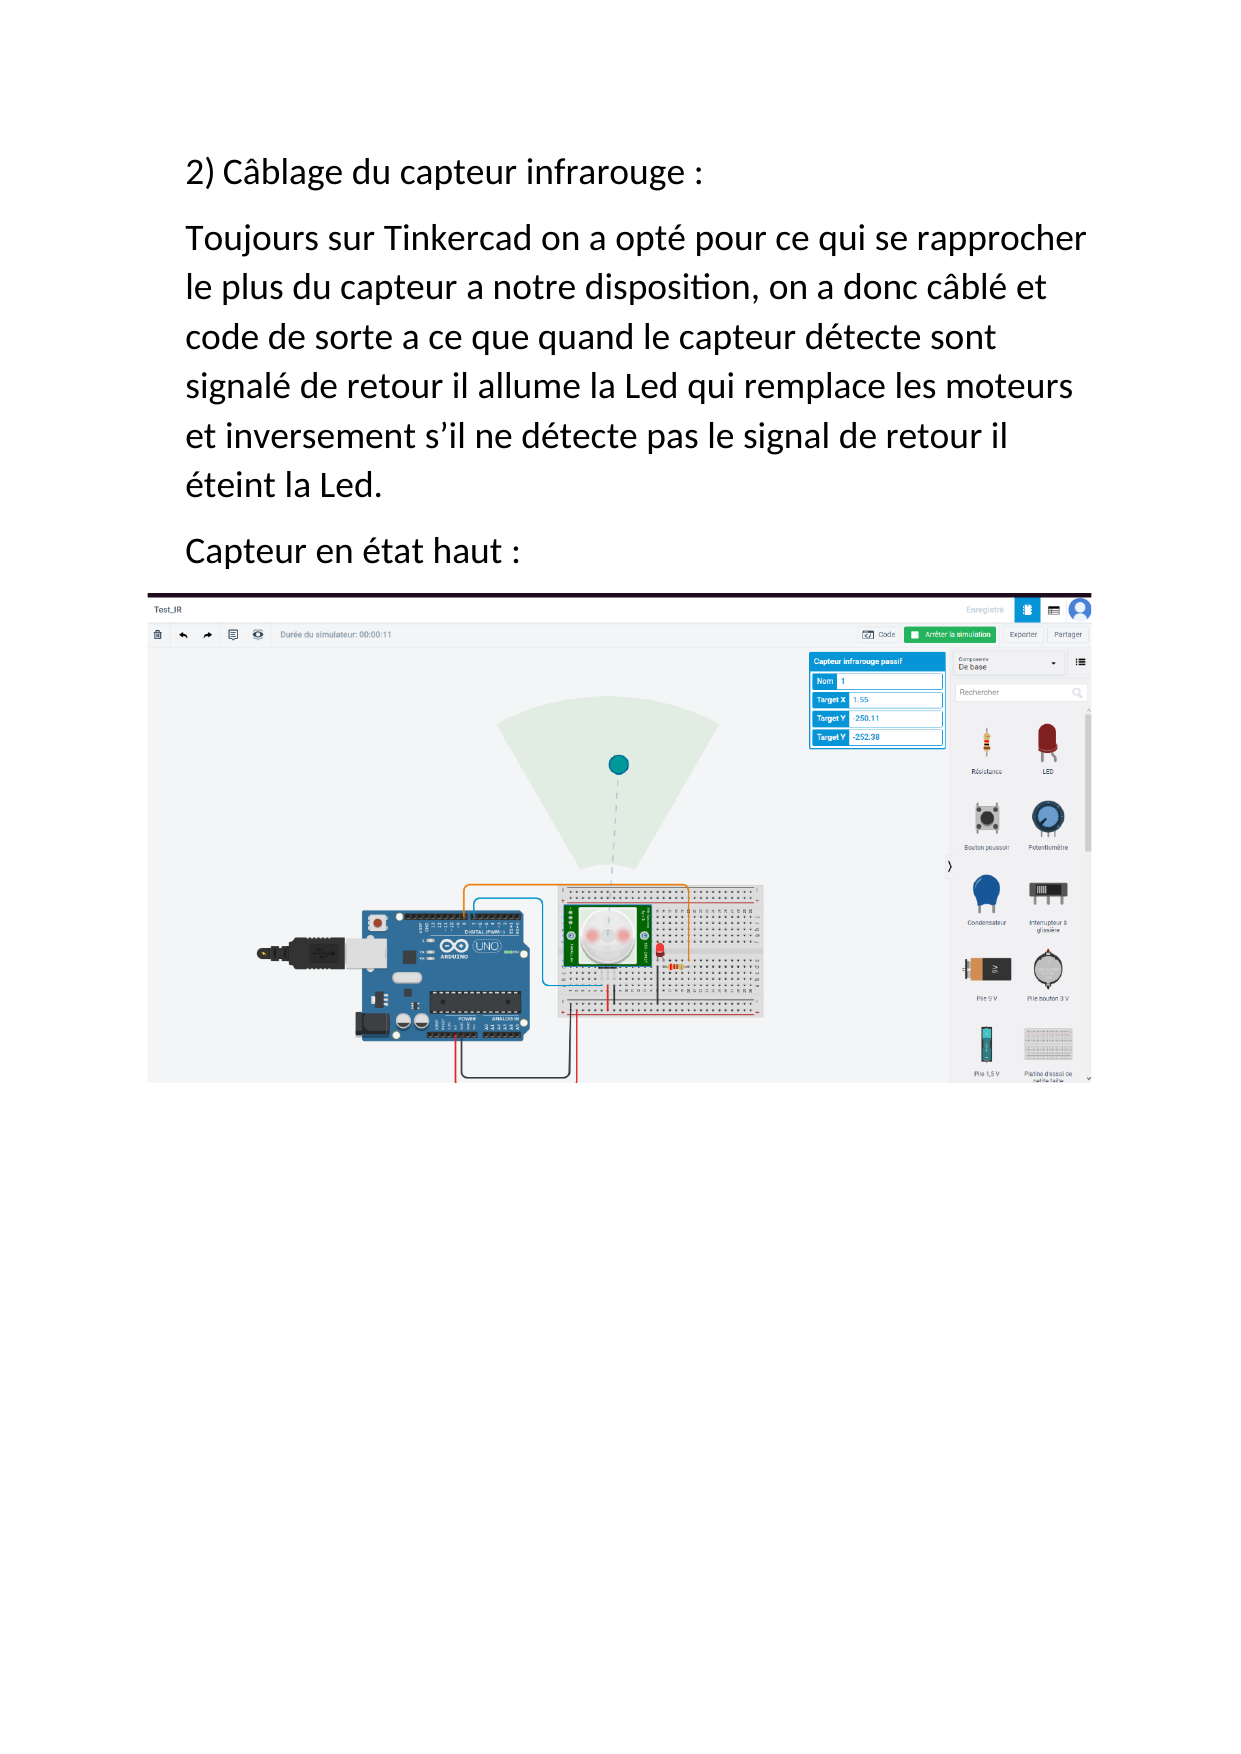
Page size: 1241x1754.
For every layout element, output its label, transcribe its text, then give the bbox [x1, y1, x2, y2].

list Câblage du capteur infrarouge : [185, 148, 1093, 193]
text Toujours sur Tinkercad on a opté pour ce qui se rapprocher le plus du capteur a notre disposition, on a donc câblé et code de sorte a ce que quand le capteur détecte sont signalé de retour il allume la Led qui remplace les moteurs et inversement s’il ne détecte pas le signal de retour il éteint la Led. [185, 214, 1093, 507]
text Capteur en état haut : [185, 527, 1093, 573]
picture [147, 593, 1092, 1083]
